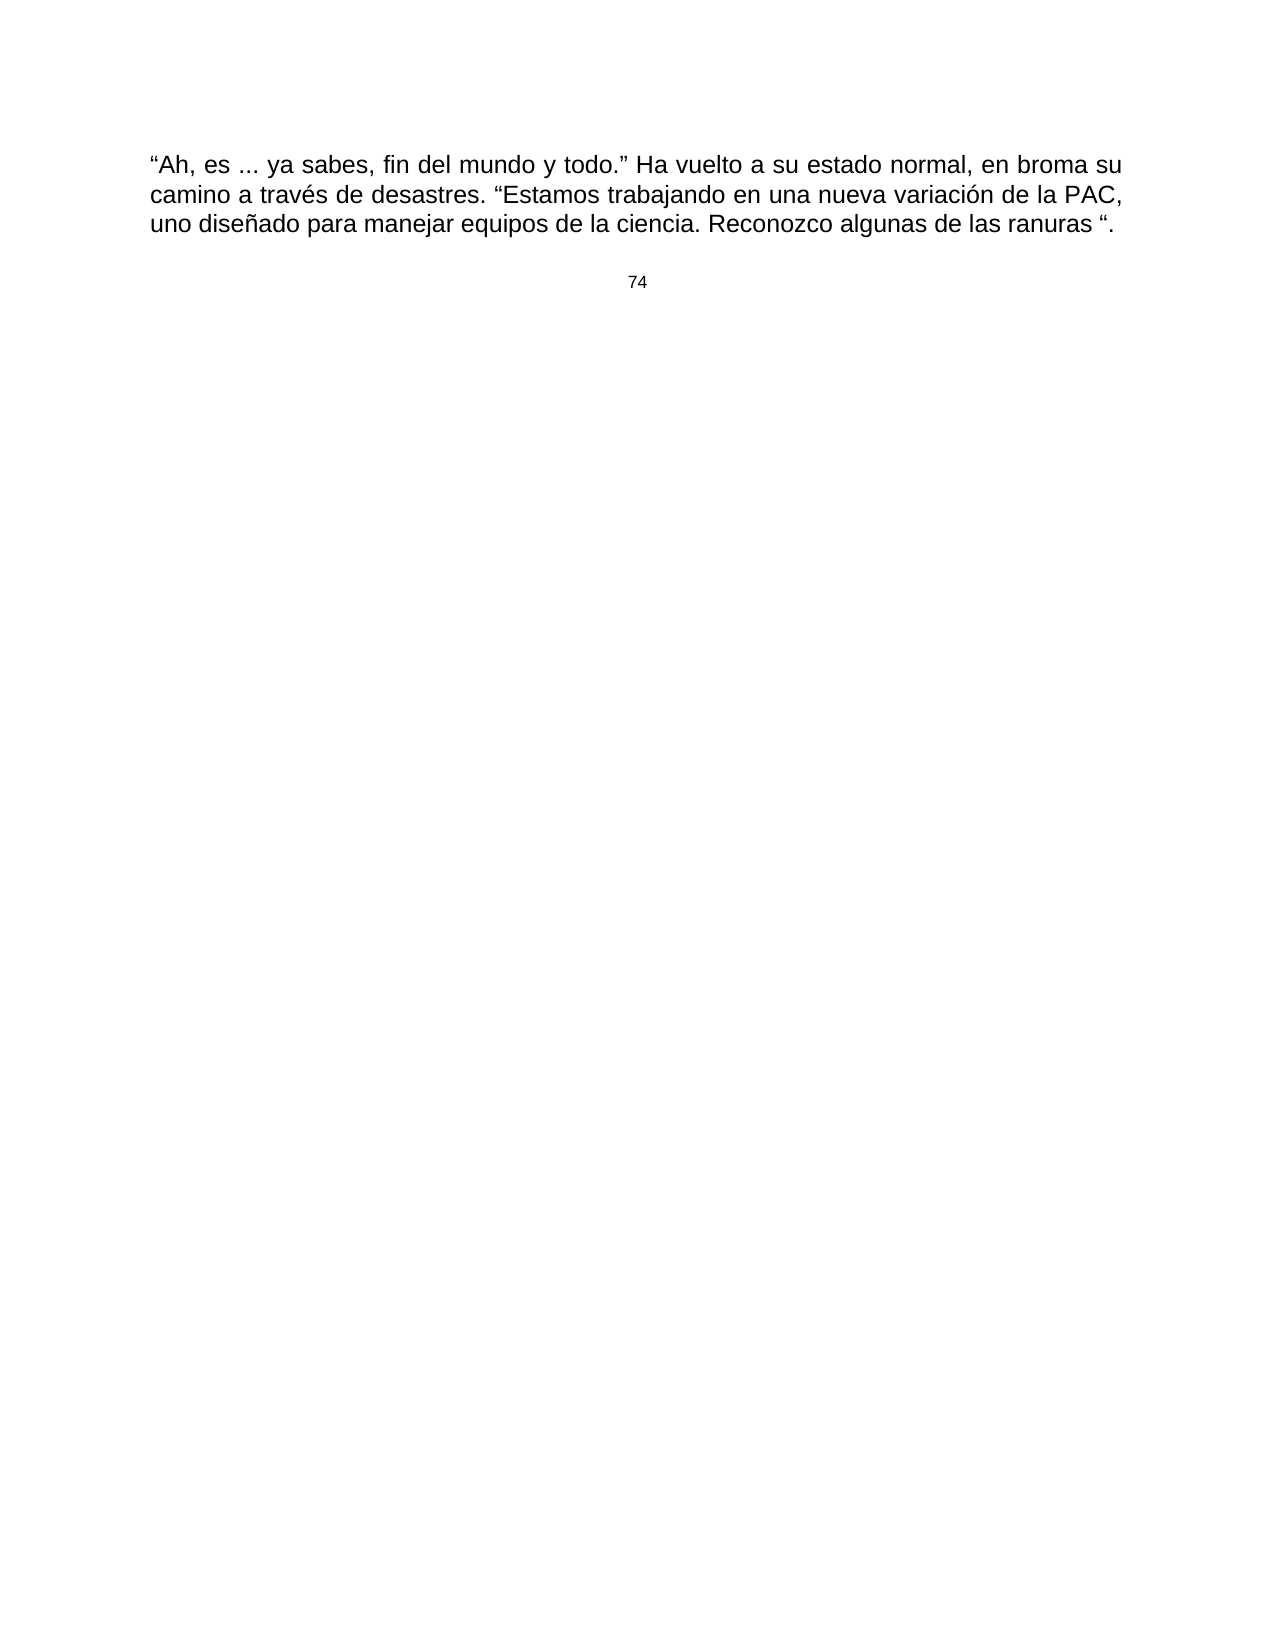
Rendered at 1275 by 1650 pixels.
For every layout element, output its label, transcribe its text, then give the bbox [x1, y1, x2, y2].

text “Ah, es ... ya sabes, fin del mundo y todo.” Ha vuelto a su estado normal, en broma su camino a través de desastres. “Estamos trabajando en una nueva variación de la PAC, uno diseñado para manejar equipos de la ciencia. Reconozco algunas de las ranuras “. [150, 150, 1125, 238]
text 74 [150, 272, 1125, 292]
